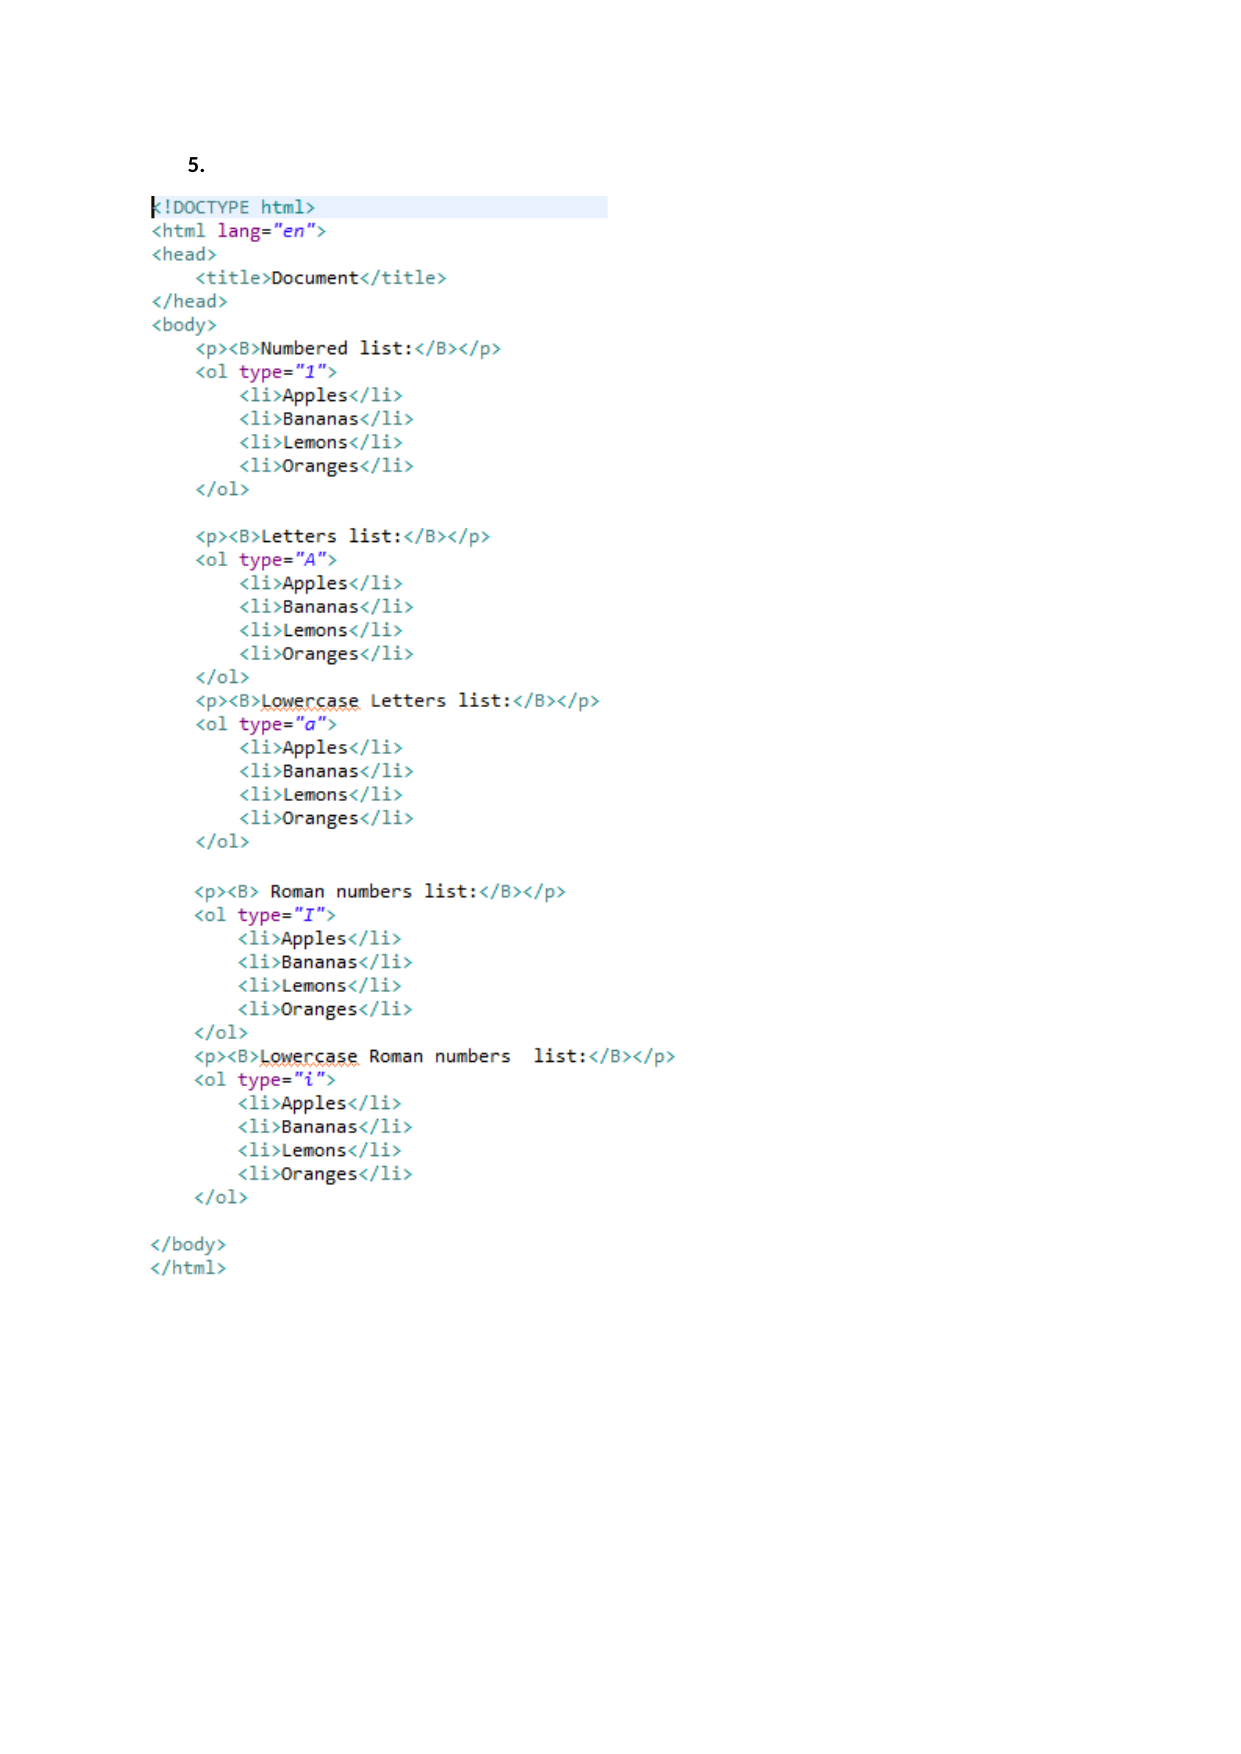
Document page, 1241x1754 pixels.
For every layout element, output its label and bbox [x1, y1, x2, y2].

picture [150, 879, 675, 1279]
picture [150, 196, 608, 862]
